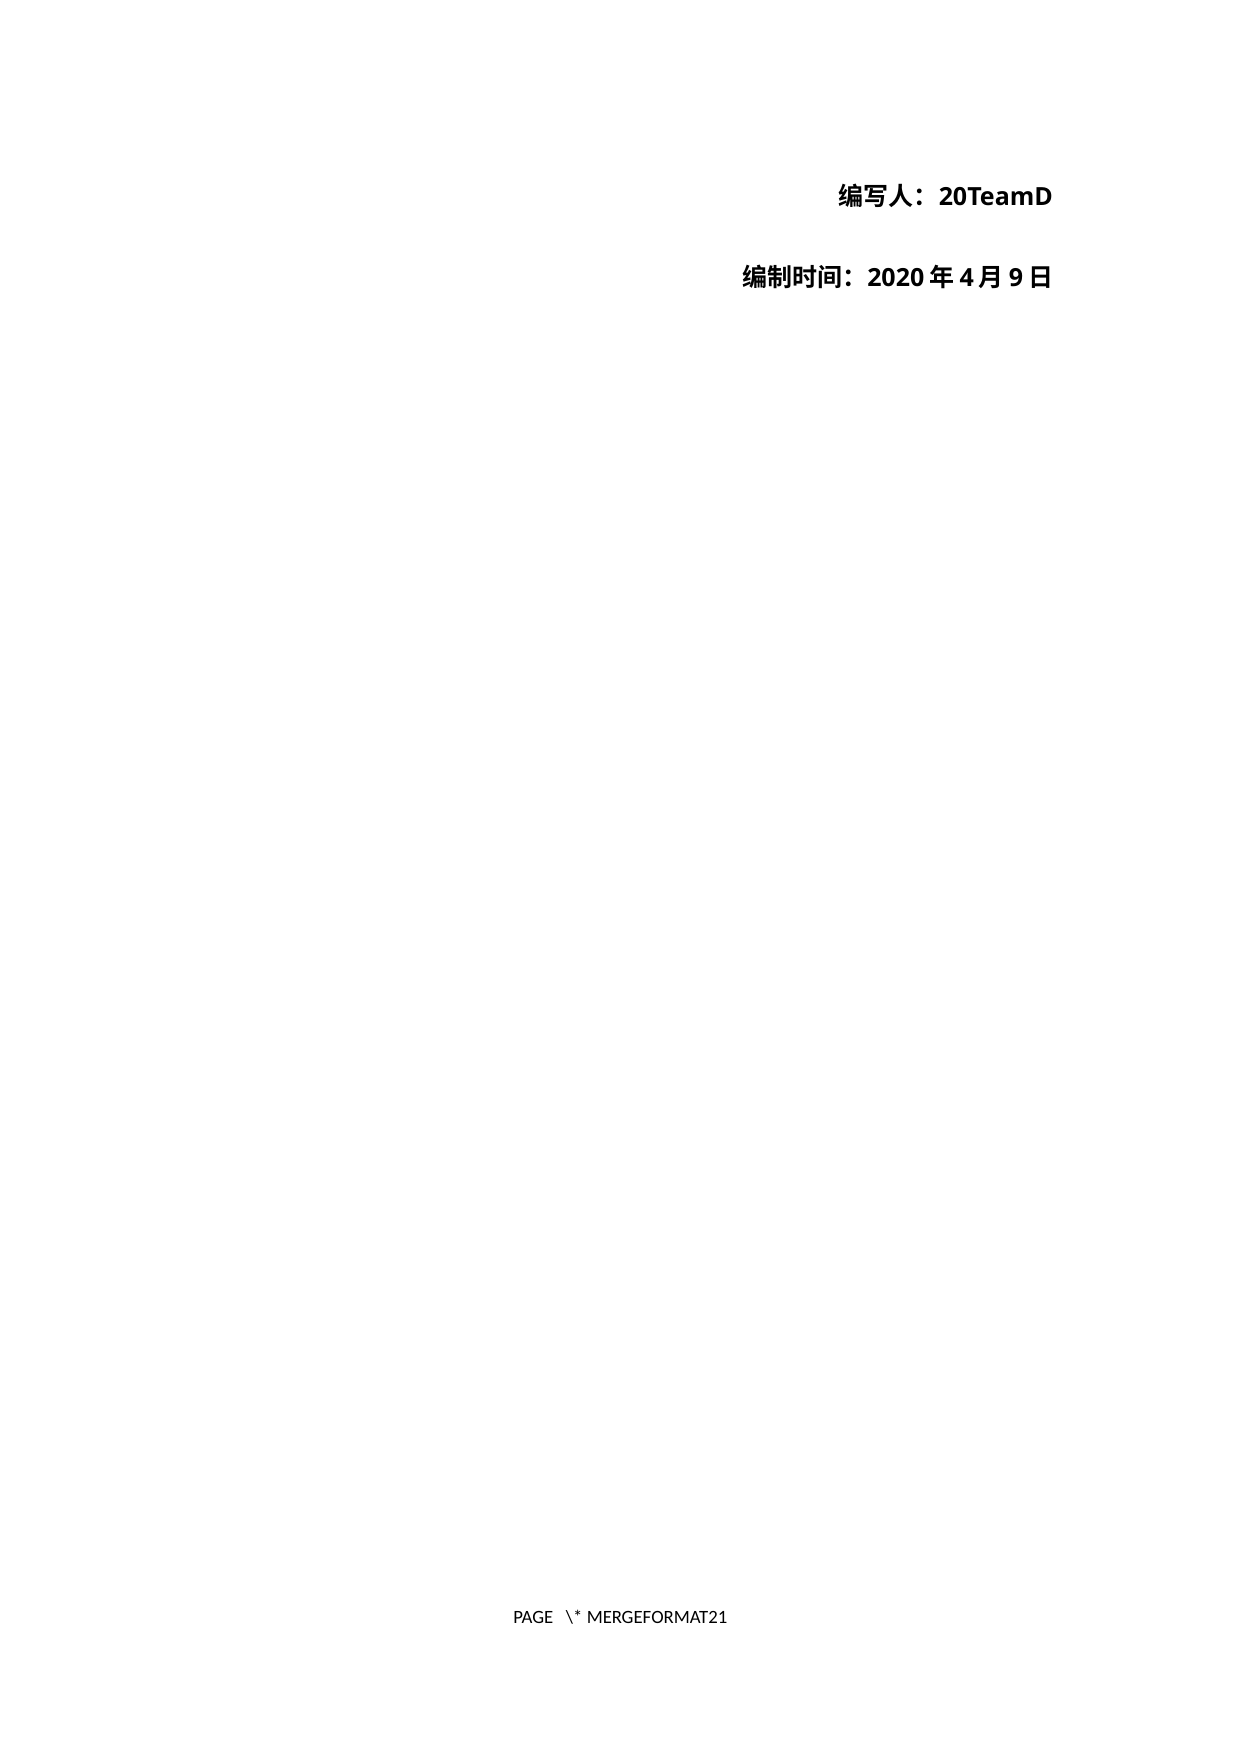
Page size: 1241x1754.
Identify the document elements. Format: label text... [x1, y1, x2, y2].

text 编制时间：2020年4月9日 [187, 243, 1053, 308]
text 编写人：20TeamD [187, 162, 1053, 227]
